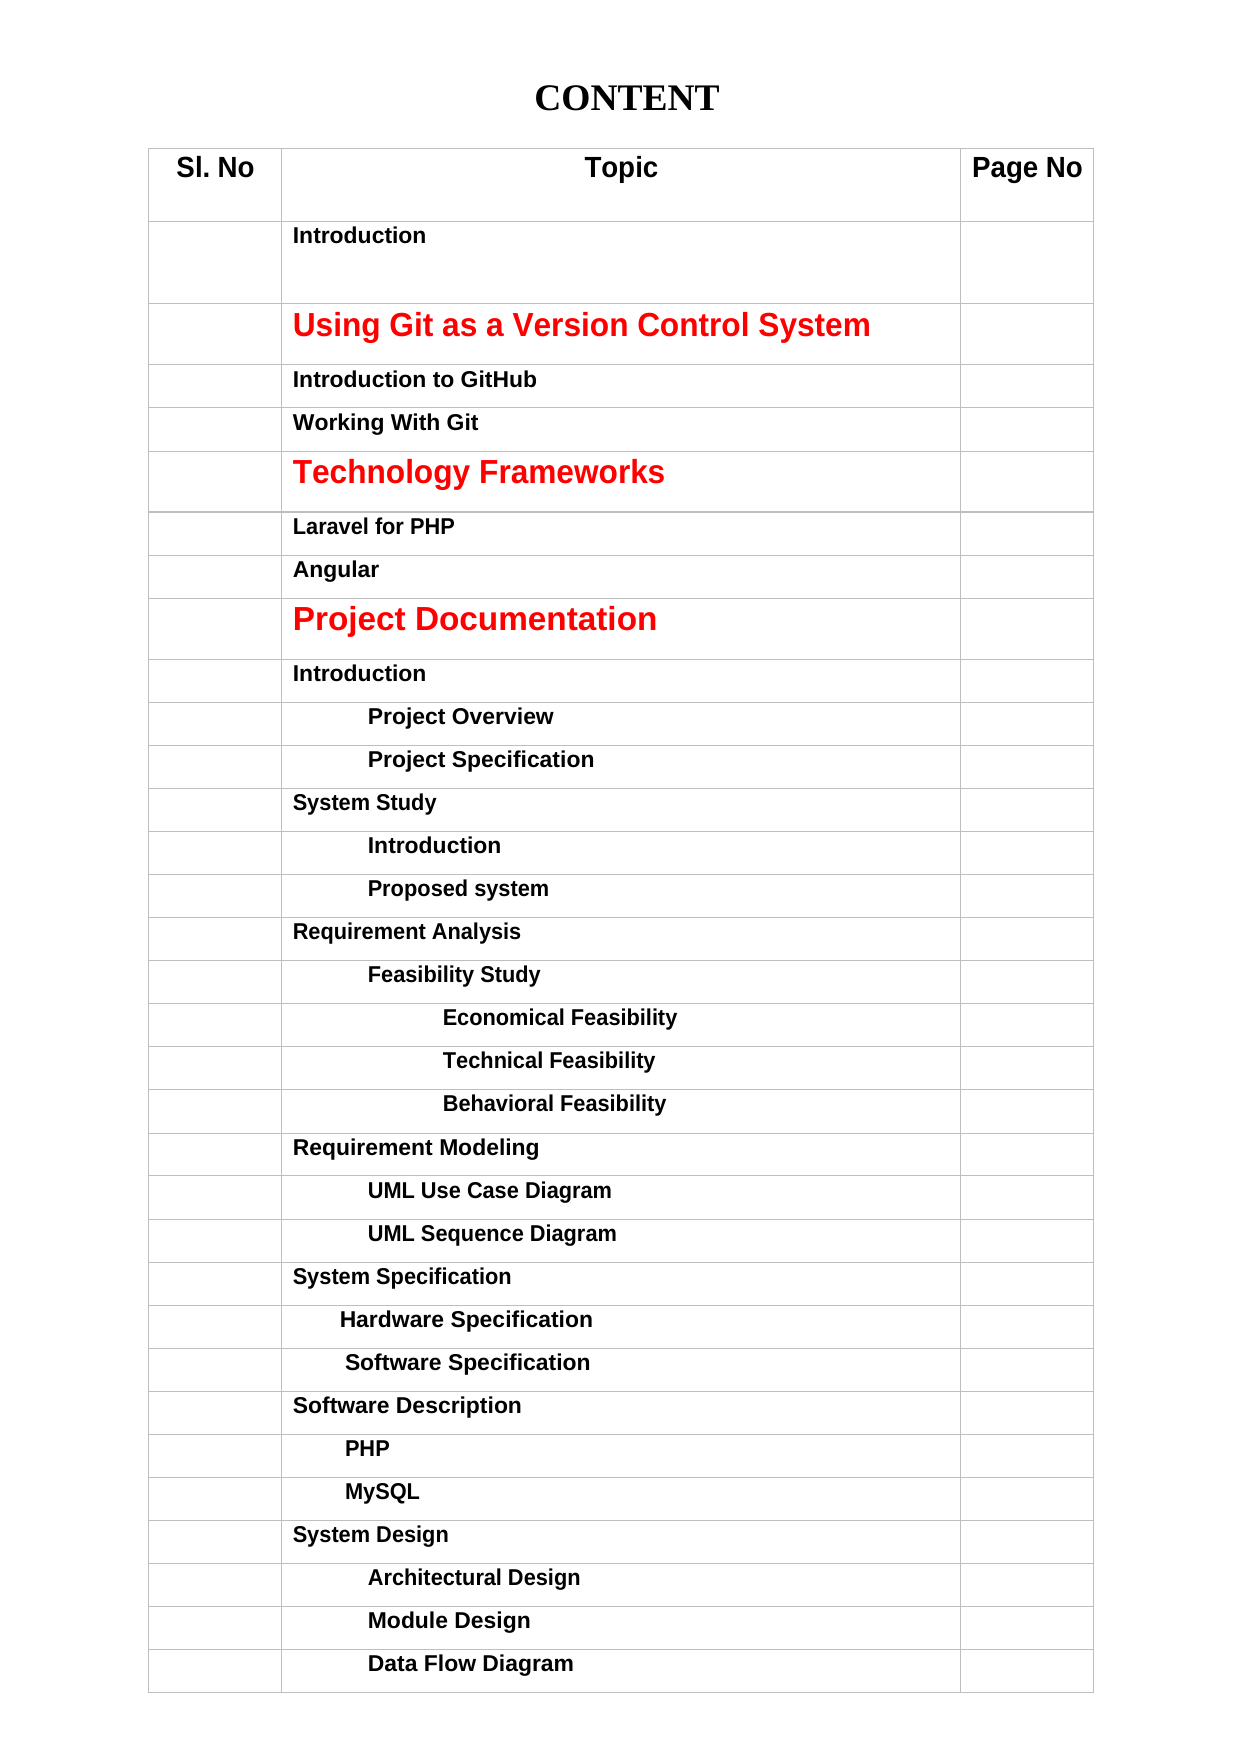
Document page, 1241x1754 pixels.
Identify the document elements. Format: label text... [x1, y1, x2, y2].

table_cell [149, 746, 281, 788]
table_cell [961, 1607, 1093, 1649]
table_cell Proposed system [282, 875, 960, 917]
table_cell [961, 599, 1093, 659]
table_cell Requirement Analysis [282, 918, 960, 960]
table_cell [961, 961, 1093, 1003]
table_cell [961, 1090, 1093, 1132]
table_cell [961, 875, 1093, 917]
table_cell [149, 918, 281, 960]
table_cell [961, 1263, 1093, 1304]
table_cell [149, 832, 281, 874]
table_header Topic [282, 149, 960, 221]
table_cell [149, 1564, 281, 1606]
table_cell [149, 1392, 281, 1434]
table_cell [149, 660, 281, 702]
table_cell System Specification [282, 1263, 960, 1304]
table_cell System Study [282, 789, 960, 831]
table_cell [149, 1521, 281, 1563]
table_cell Introduction to GitHub [282, 365, 960, 407]
table_cell Software Description [282, 1392, 960, 1434]
table_cell Hardware Specification [282, 1306, 960, 1348]
table_cell [149, 452, 281, 511]
table_cell [149, 365, 281, 407]
table_cell Project Overview [282, 703, 960, 745]
table_cell [961, 1478, 1093, 1520]
table_cell UML Use Case Diagram [282, 1176, 960, 1218]
table_cell [149, 1047, 281, 1089]
table_cell MySQL [282, 1478, 960, 1520]
table_cell [961, 918, 1093, 960]
table_cell [961, 1220, 1093, 1262]
table_cell Introduction [282, 660, 960, 702]
table_cell Technical Feasibility [282, 1047, 960, 1089]
table_cell [149, 1004, 281, 1046]
table_cell Module Design [282, 1607, 960, 1649]
table_cell [961, 1176, 1093, 1218]
table_cell [961, 1435, 1093, 1477]
table_cell Angular [282, 556, 960, 597]
table_header Sl. No [149, 149, 281, 221]
table_cell [961, 1004, 1093, 1046]
table_cell [961, 1564, 1093, 1606]
table_cell [149, 1176, 281, 1218]
table_cell Project Specification [282, 746, 960, 788]
table_cell [149, 1220, 281, 1262]
table_cell [961, 513, 1093, 554]
table_cell [961, 1349, 1093, 1391]
table_cell Behavioral Feasibility [282, 1090, 960, 1132]
table_cell [149, 1435, 281, 1477]
table_cell [961, 365, 1093, 407]
table_cell [149, 1263, 281, 1304]
table_cell [149, 222, 281, 303]
table_cell [149, 961, 281, 1003]
table_cell [149, 703, 281, 745]
table_cell Using Git as a Version Control System [282, 304, 960, 364]
table_cell [149, 789, 281, 831]
table_header Page No [961, 149, 1093, 221]
table_cell [961, 1047, 1093, 1089]
table_cell [961, 408, 1093, 451]
table_cell [149, 1478, 281, 1520]
table_cell UML Sequence Diagram [282, 1220, 960, 1262]
table_cell [961, 703, 1093, 745]
table_cell Project Documentation [282, 599, 960, 659]
table_cell [149, 599, 281, 659]
table_cell Laravel for PHP [282, 513, 960, 554]
table_cell [961, 789, 1093, 831]
table_cell Introduction [282, 832, 960, 874]
table_cell [149, 1134, 281, 1175]
table_cell Introduction [282, 222, 960, 303]
table_cell Data Flow Diagram [282, 1650, 960, 1692]
table_cell PHP [282, 1435, 960, 1477]
table_cell [961, 452, 1093, 511]
table_cell [149, 1090, 281, 1132]
table_cell [961, 1306, 1093, 1348]
table_cell Working With Git [282, 408, 960, 451]
table_cell [961, 1134, 1093, 1175]
table_cell [961, 304, 1093, 364]
table_cell Feasibility Study [282, 961, 960, 1003]
table_cell [149, 513, 281, 554]
table_cell Architectural Design [282, 1564, 960, 1606]
table_cell [961, 1392, 1093, 1434]
table_cell Software Specification [282, 1349, 960, 1391]
table_cell [149, 304, 281, 364]
table_cell [961, 1521, 1093, 1563]
table_cell [961, 556, 1093, 597]
table_cell Requirement Modeling [282, 1134, 960, 1175]
table_cell [961, 746, 1093, 788]
table_cell [149, 408, 281, 451]
table_cell [961, 832, 1093, 874]
table_cell Technology Frameworks [282, 452, 960, 511]
table_cell [149, 556, 281, 597]
table_cell [149, 1349, 281, 1391]
table_cell [149, 1607, 281, 1649]
table_cell [961, 1650, 1093, 1692]
table_cell [961, 222, 1093, 303]
table_cell [149, 1306, 281, 1348]
table_cell Economical Feasibility [282, 1004, 960, 1046]
table_cell [149, 875, 281, 917]
table_cell [961, 660, 1093, 702]
table_cell System Design [282, 1521, 960, 1563]
table_cell [149, 1650, 281, 1692]
